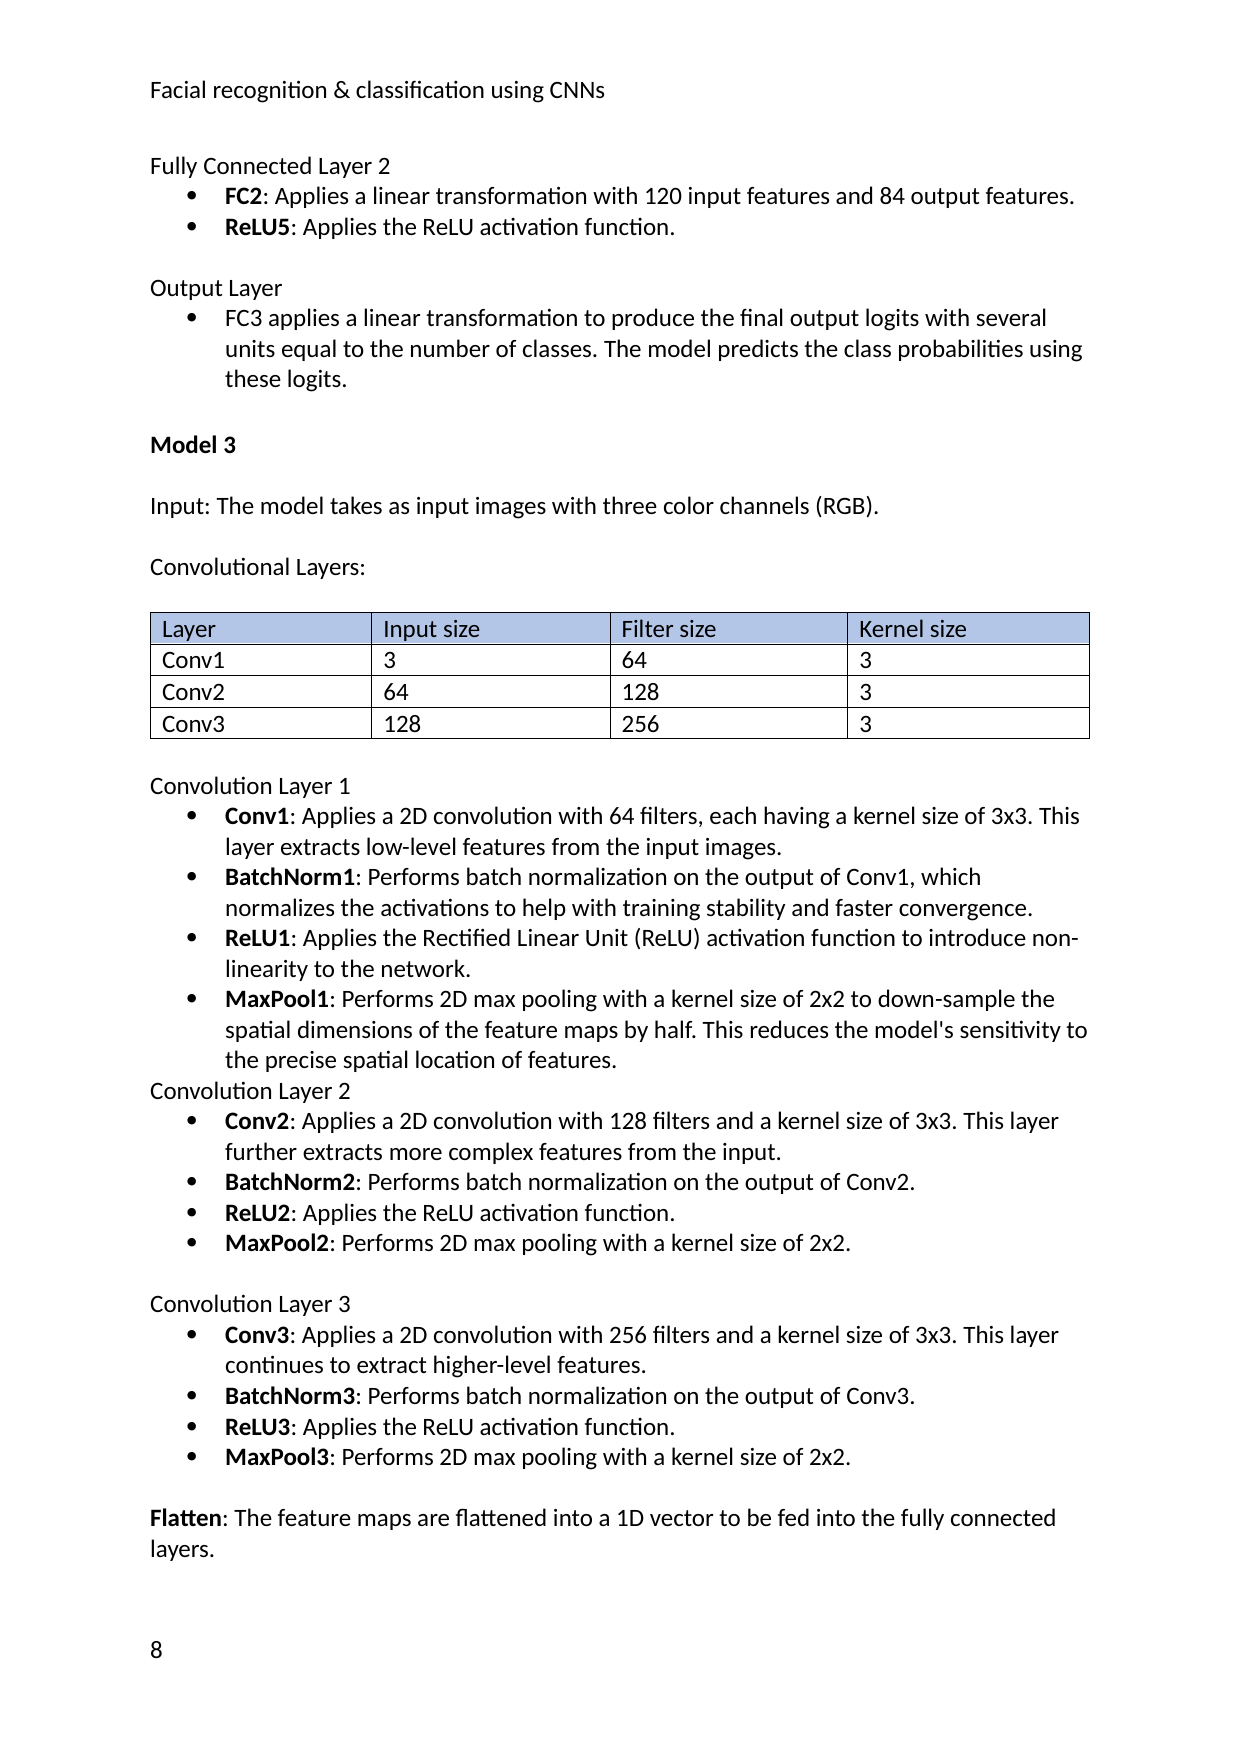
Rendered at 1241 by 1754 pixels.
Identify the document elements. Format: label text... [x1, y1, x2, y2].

table_header Layer [151, 613, 371, 643]
list MaxPool3: Performs 2D max pooling with a kernel size of 2x2. [187, 1441, 1090, 1472]
table_cell 128 [611, 676, 847, 707]
text Input: The model takes as input images with three color channels (RGB). [150, 490, 1090, 520]
table_cell 3 [848, 676, 1089, 707]
text Convolutional Layers: [150, 551, 1090, 581]
list BatchNorm2: Performs batch normalization on the output of Conv2. [187, 1167, 1090, 1197]
list BatchNorm3: Performs batch normalization on the output of Conv3. [187, 1380, 1090, 1411]
list ReLU1: Applies the Rectified Linear Unit (ReLU) activation function to introduce non-linearity to the network. [187, 922, 1090, 983]
table_cell Conv1 [151, 645, 371, 675]
text Output Layer [150, 272, 1090, 303]
table_cell 64 [372, 676, 610, 707]
list ReLU5: Applies the ReLU activation function. [187, 211, 1090, 242]
list MaxPool1: Performs 2D max pooling with a kernel size of 2x2 to down-sample the spatial dimensions of the feature maps by half. This reduces the model's sensitivity to the precise spatial location of features. [187, 983, 1090, 1075]
subtitle Model 3 [150, 429, 1090, 459]
table_cell 256 [611, 708, 847, 738]
table_header Kernel size [848, 613, 1089, 643]
table_cell Conv3 [151, 708, 371, 738]
list ReLU3: Applies the ReLU activation function. [187, 1411, 1090, 1441]
list FC2: Applies a linear transformation with 120 input features and 84 output features. [187, 181, 1090, 211]
table_cell 3 [372, 645, 610, 675]
list MaxPool2: Performs 2D max pooling with a kernel size of 2x2. [187, 1228, 1090, 1258]
table_header Filter size [611, 613, 847, 643]
list FC3 applies a linear transformation to produce the final output logits with several units equal to the number of classes. The model predicts the class probabilities using these logits. [187, 303, 1090, 394]
list Conv3: Applies a 2D convolution with 256 filters and a kernel size of 3x3. This layer continues to extract higher-level features. [187, 1319, 1090, 1380]
text Fully Connected Layer 2 [150, 150, 1090, 181]
list ReLU2: Applies the ReLU activation function. [187, 1197, 1090, 1228]
table_cell 3 [848, 708, 1089, 738]
text Convolution Layer 1 [150, 770, 1090, 800]
table_cell 3 [848, 645, 1089, 675]
text Convolution Layer 2 [150, 1075, 1090, 1106]
table_cell 128 [372, 708, 610, 738]
table_cell 64 [611, 645, 847, 675]
text Convolution Layer 3 [150, 1289, 1090, 1319]
table_header Input size [372, 613, 610, 643]
list BatchNorm1: Performs batch normalization on the output of Conv1, which normalizes the activations to help with training stability and faster convergence. [187, 861, 1090, 922]
list Conv1: Applies a 2D convolution with 64 filters, each having a kernel size of 3x3. This layer extracts low-level features from the input images. [187, 800, 1090, 861]
text Flatten: The feature maps are flattened into a 1D vector to be fed into the fully connected layers. [150, 1502, 1090, 1563]
list Conv2: Applies a 2D convolution with 128 filters and a kernel size of 3x3. This layer further extracts more complex features from the input. [187, 1106, 1090, 1167]
table_cell Conv2 [151, 676, 371, 707]
